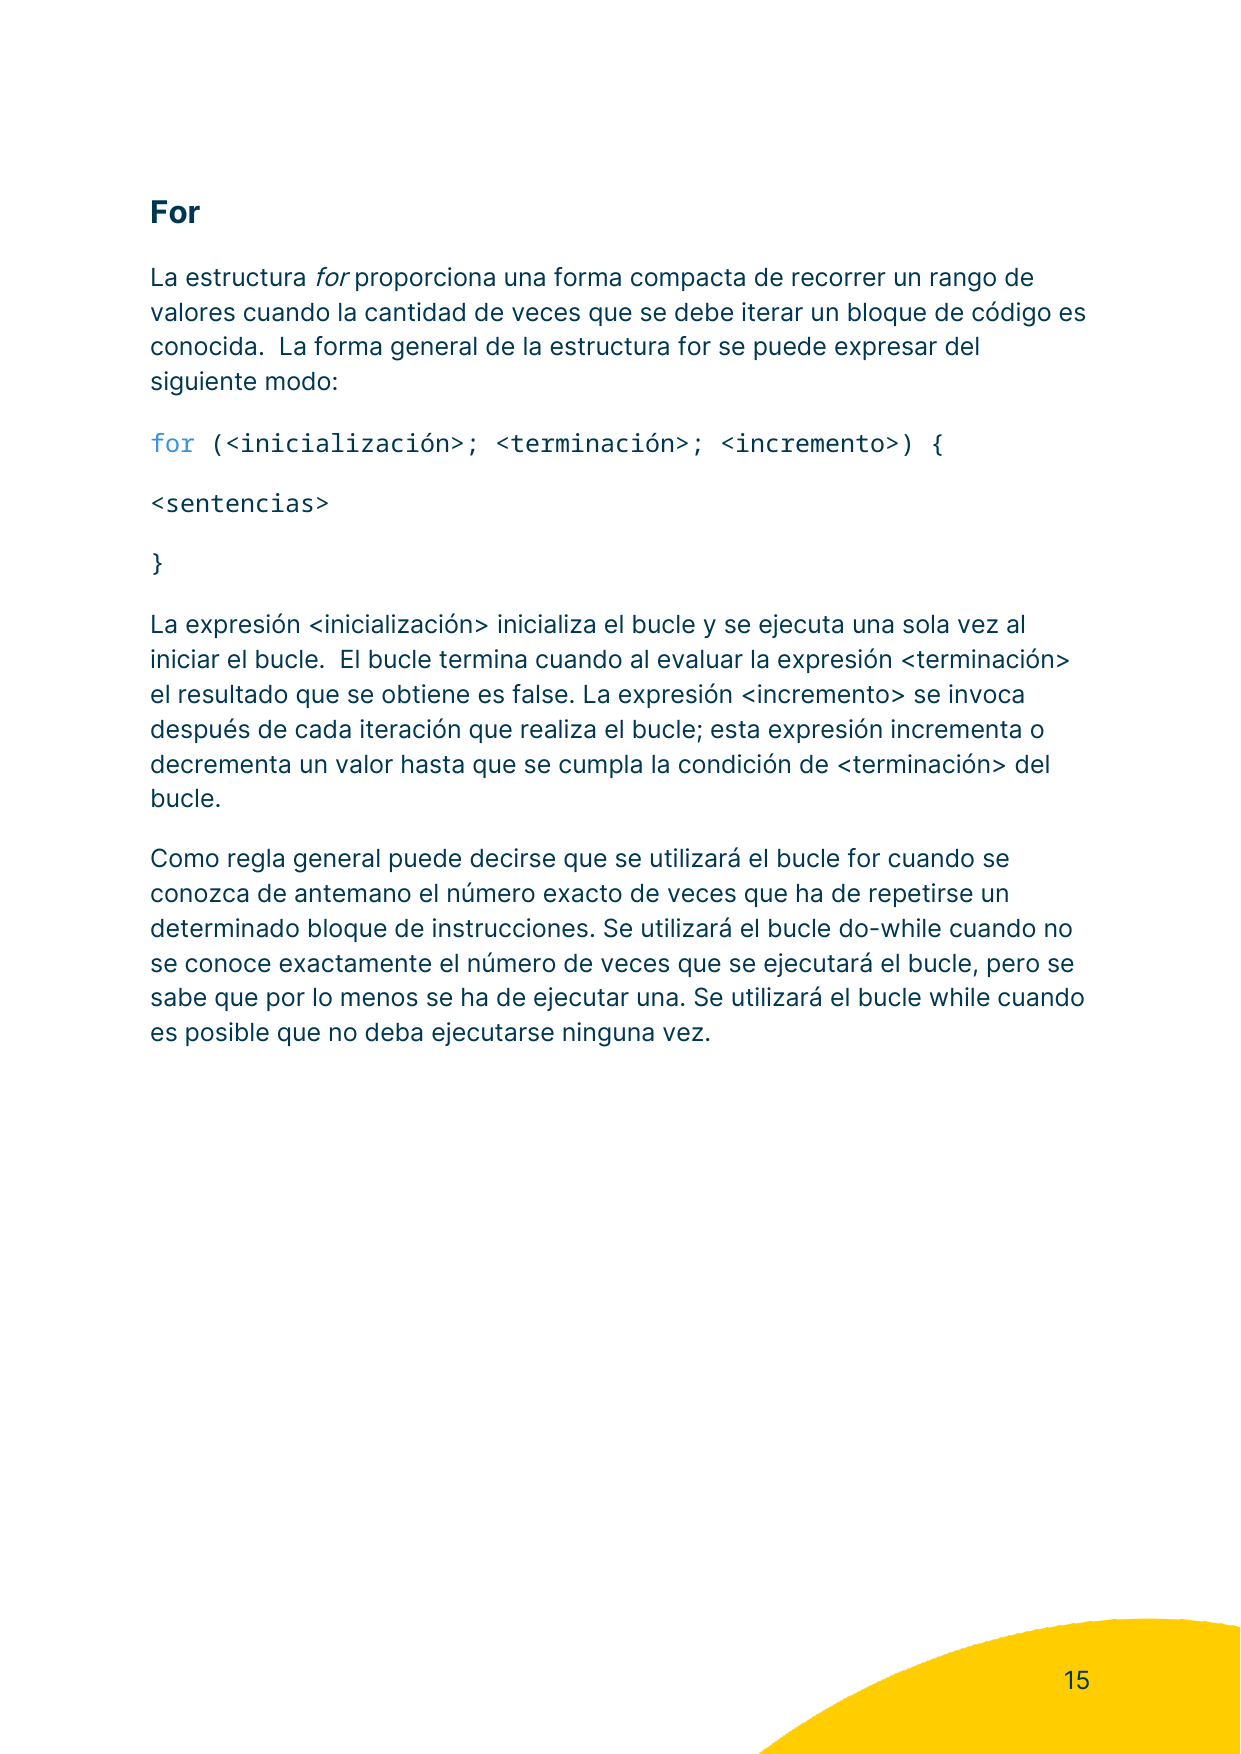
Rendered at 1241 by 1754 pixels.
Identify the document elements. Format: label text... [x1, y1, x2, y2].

text for (<inicialización>; <terminación>; <incremento>) { [150, 426, 1090, 460]
text } [150, 544, 1090, 578]
text La expresión <inicialización> inicializa el bucle y se ejecuta una sola vez al iniciar el bucle. El bucle termina cuando al evaluar la expresión <terminación> el resultado que se obtiene es false. La expresión <incremento> se invoca después de cada iteración que realiza el bucle; esta expresión incrementa o decrementa un valor hasta que se cumpla la condición de <terminación> del bucle. [150, 609, 1090, 814]
text Como regla general puede decirse que se utilizará el bucle for cuando se conozca de antemano el número exacto de veces que ha de repetirse un determinado bloque de instrucciones. Se utilizará el bucle do-while cuando no se conoce exactamente el número de veces que se ejecutará el bucle, pero se sabe que por lo menos se ha de ejecutar una. Se utilizará el bucle while cuando es posible que no deba ejecutarse ninguna vez. [150, 843, 1090, 1048]
text La estructura for proporciona una forma compacta de recorrer un rango de valores cuando la cantidad de veces que se debe iterar un bloque de código es conocida. La forma general de la estructura for se puede expresar del siguiente modo: [150, 262, 1090, 397]
subtitle For [150, 193, 1090, 231]
text <sentencias> [150, 485, 1090, 519]
picture [557, 1618, 1241, 1754]
